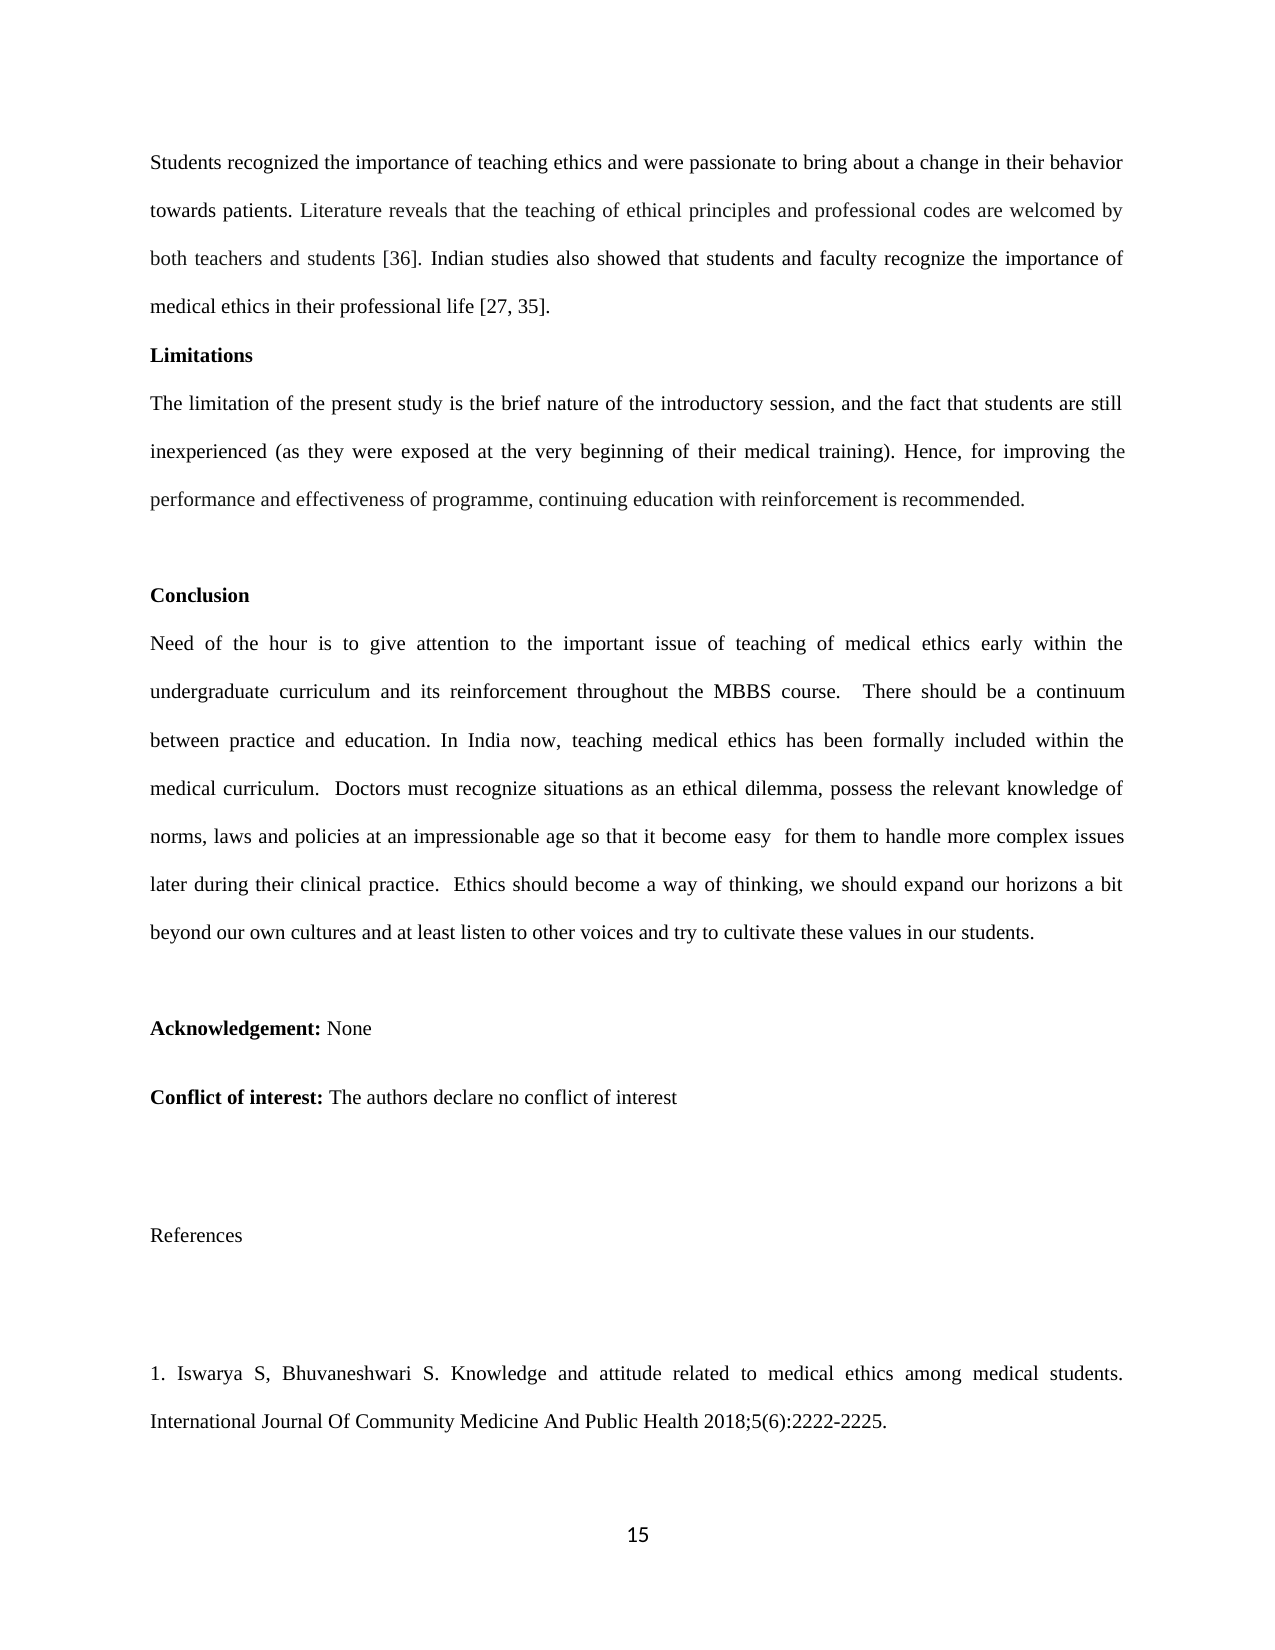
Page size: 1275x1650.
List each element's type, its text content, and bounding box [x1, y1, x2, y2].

text Acknowledgement: None [150, 1016, 1125, 1040]
text Need of the hour is to give attention to the important issue of teaching of medical ethics early within the undergraduate curriculum and its reinforcement throughout the MBBS course. There should be a continuum between practice and education. In India now, teaching medical ethics has been formally included within the medical curriculum. Doctors must recognize situations as an ethical dilemma, possess the relevant knowledge of norms, laws and policies at an impressionable age so that it become easy for them to handle more complex issues later during their clinical practice. Ethics should become a way of thinking, we should expand our horizons a bit beyond our own cultures and at least listen to other voices and try to cultivate these values in our students. [150, 631, 1125, 944]
text The limitation of the present study is the brief nature of the introductory session, and the fact that students are still inexperienced (as they were exposed at the very beginning of their medical training). Hence, for improving the performance and effectiveness of programme, continuing education with reinforcement is recommended. [150, 391, 1125, 511]
text Limitations [150, 342, 1125, 367]
text Conclusion [150, 583, 1125, 607]
text 1. Iswarya S, Bhuvaneshwari S. Knowledge and attitude related to medical ethics among medical students. International Journal Of Community Medicine And Public Health 2018;5(6):2222-2225. [150, 1361, 1125, 1433]
text Conflict of interest: The authors declare no conflict of interest [150, 1085, 1125, 1109]
text Students recognized the importance of teaching ethics and were passionate to bring about a change in their behavior towards patients. Literature reveals that the teaching of ethical principles and professional codes are welcomed by both teachers and students [36]. Indian studies also showed that students and faculty recognize the importance of medical ethics in their professional life [27, 35]. [150, 150, 1125, 318]
text References [150, 1223, 1125, 1247]
